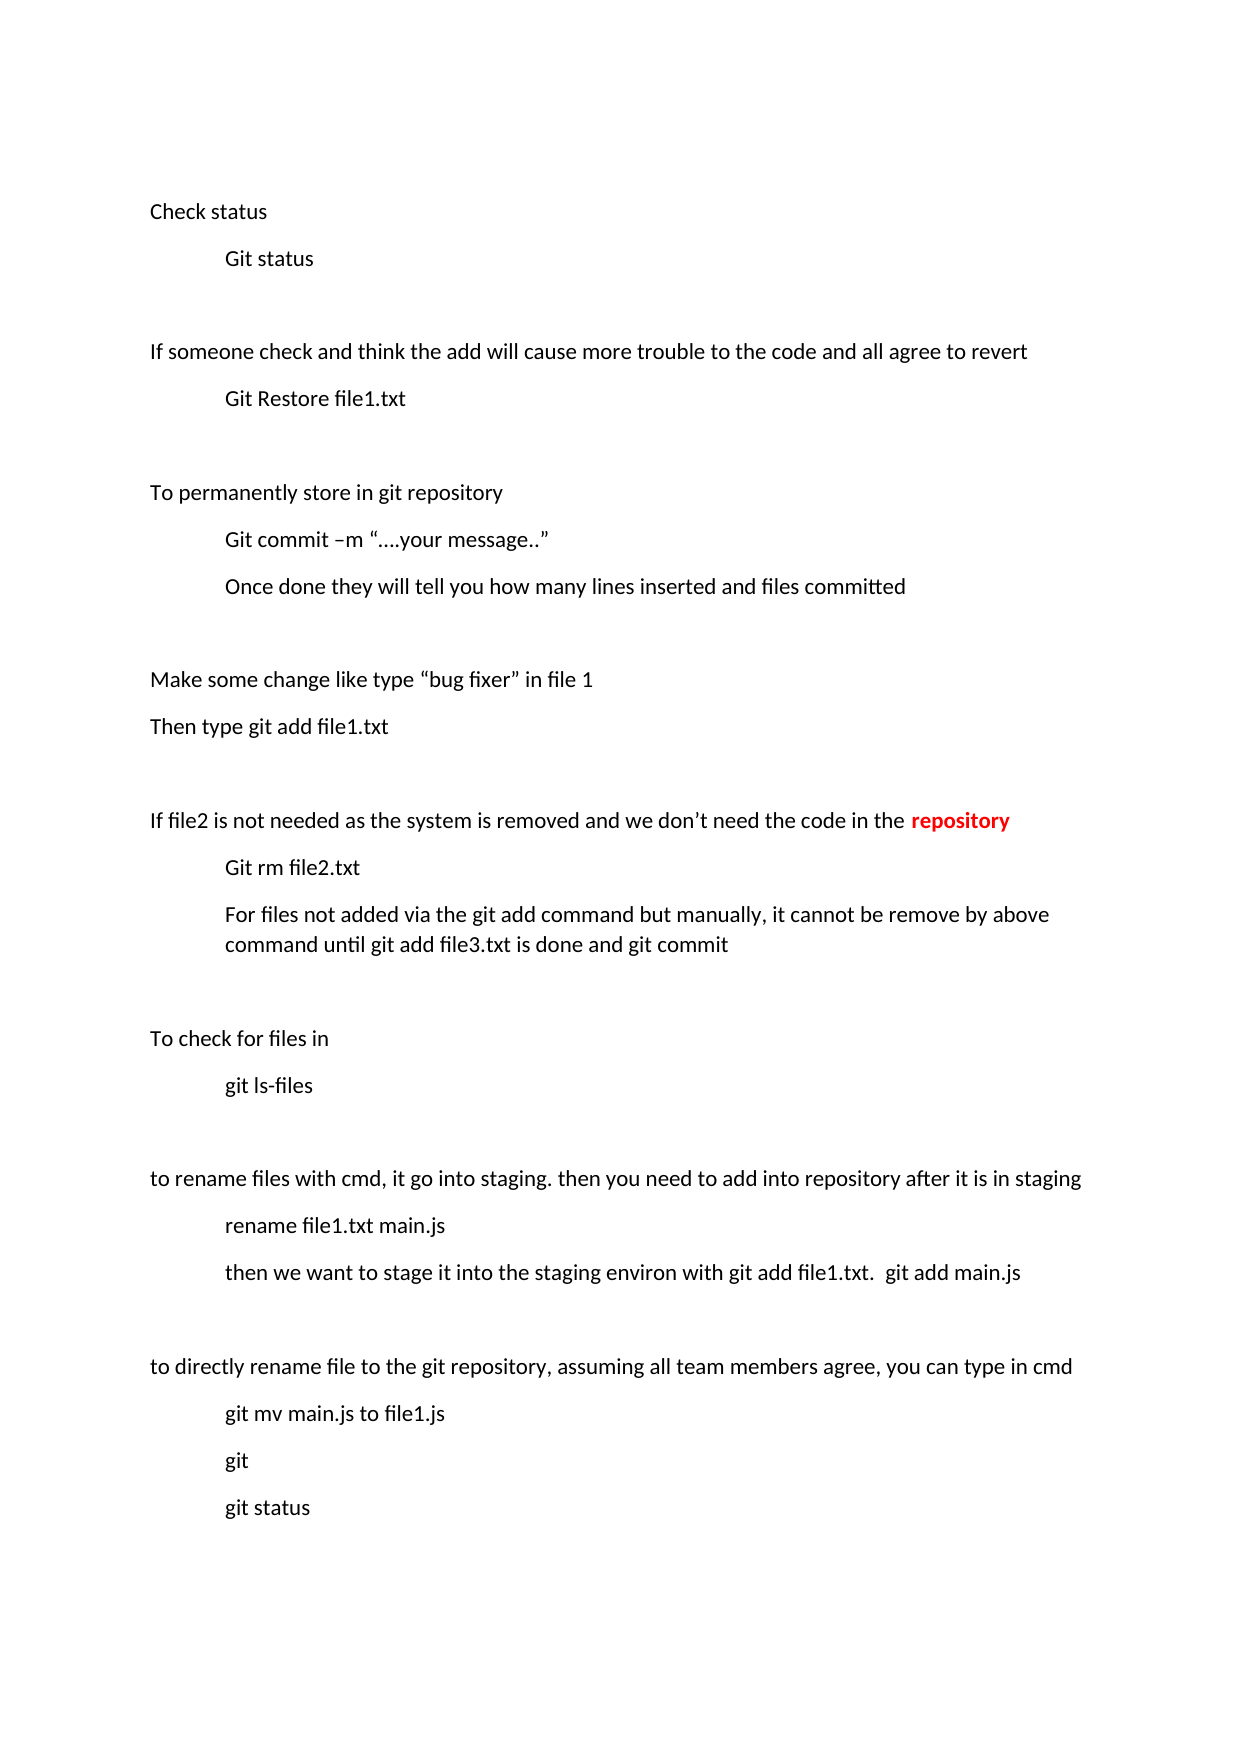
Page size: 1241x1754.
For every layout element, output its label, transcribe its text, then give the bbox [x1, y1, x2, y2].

text If file2 is not needed as the system is removed and we don’t need the code in the repository [150, 806, 1090, 834]
text Git Restore file1.txt [150, 384, 1090, 412]
text Once done they will tell you how many lines inserted and files committed [150, 572, 1090, 600]
text Then type git add file1.txt [150, 712, 1090, 741]
text Git commit –m “….your message..” [150, 525, 1090, 553]
text rename file1.txt main.js [150, 1211, 1090, 1239]
text git ls-files [150, 1071, 1090, 1099]
text git status [150, 1493, 1090, 1521]
text to rename files with cmd, it go into staging. then you need to add into repository after it is in staging [150, 1164, 1090, 1193]
text Git status [150, 244, 1090, 272]
text to directly rename file to the git repository, assuming all team members agree, you can type in cmd [150, 1352, 1090, 1380]
text Check status [150, 197, 1090, 225]
text To permanently store in git repository [150, 478, 1090, 506]
text If someone check and think the add will cause more trouble to the code and all agree to revert [150, 337, 1090, 366]
text To check for files in [150, 1024, 1090, 1052]
text For files not added via the git add command but manually, it cannot be remove by above command until git add file3.txt is done and git commit [225, 900, 1090, 958]
text Git rm file2.txt [150, 853, 1090, 881]
text git mv main.js to file1.js [150, 1399, 1090, 1427]
text then we want to stage it into the staging environ with git add file1.txt. git add main.js [150, 1258, 1090, 1286]
text Make some change like type “bug fixer” in file 1 [150, 666, 1090, 694]
text git [150, 1446, 1090, 1474]
